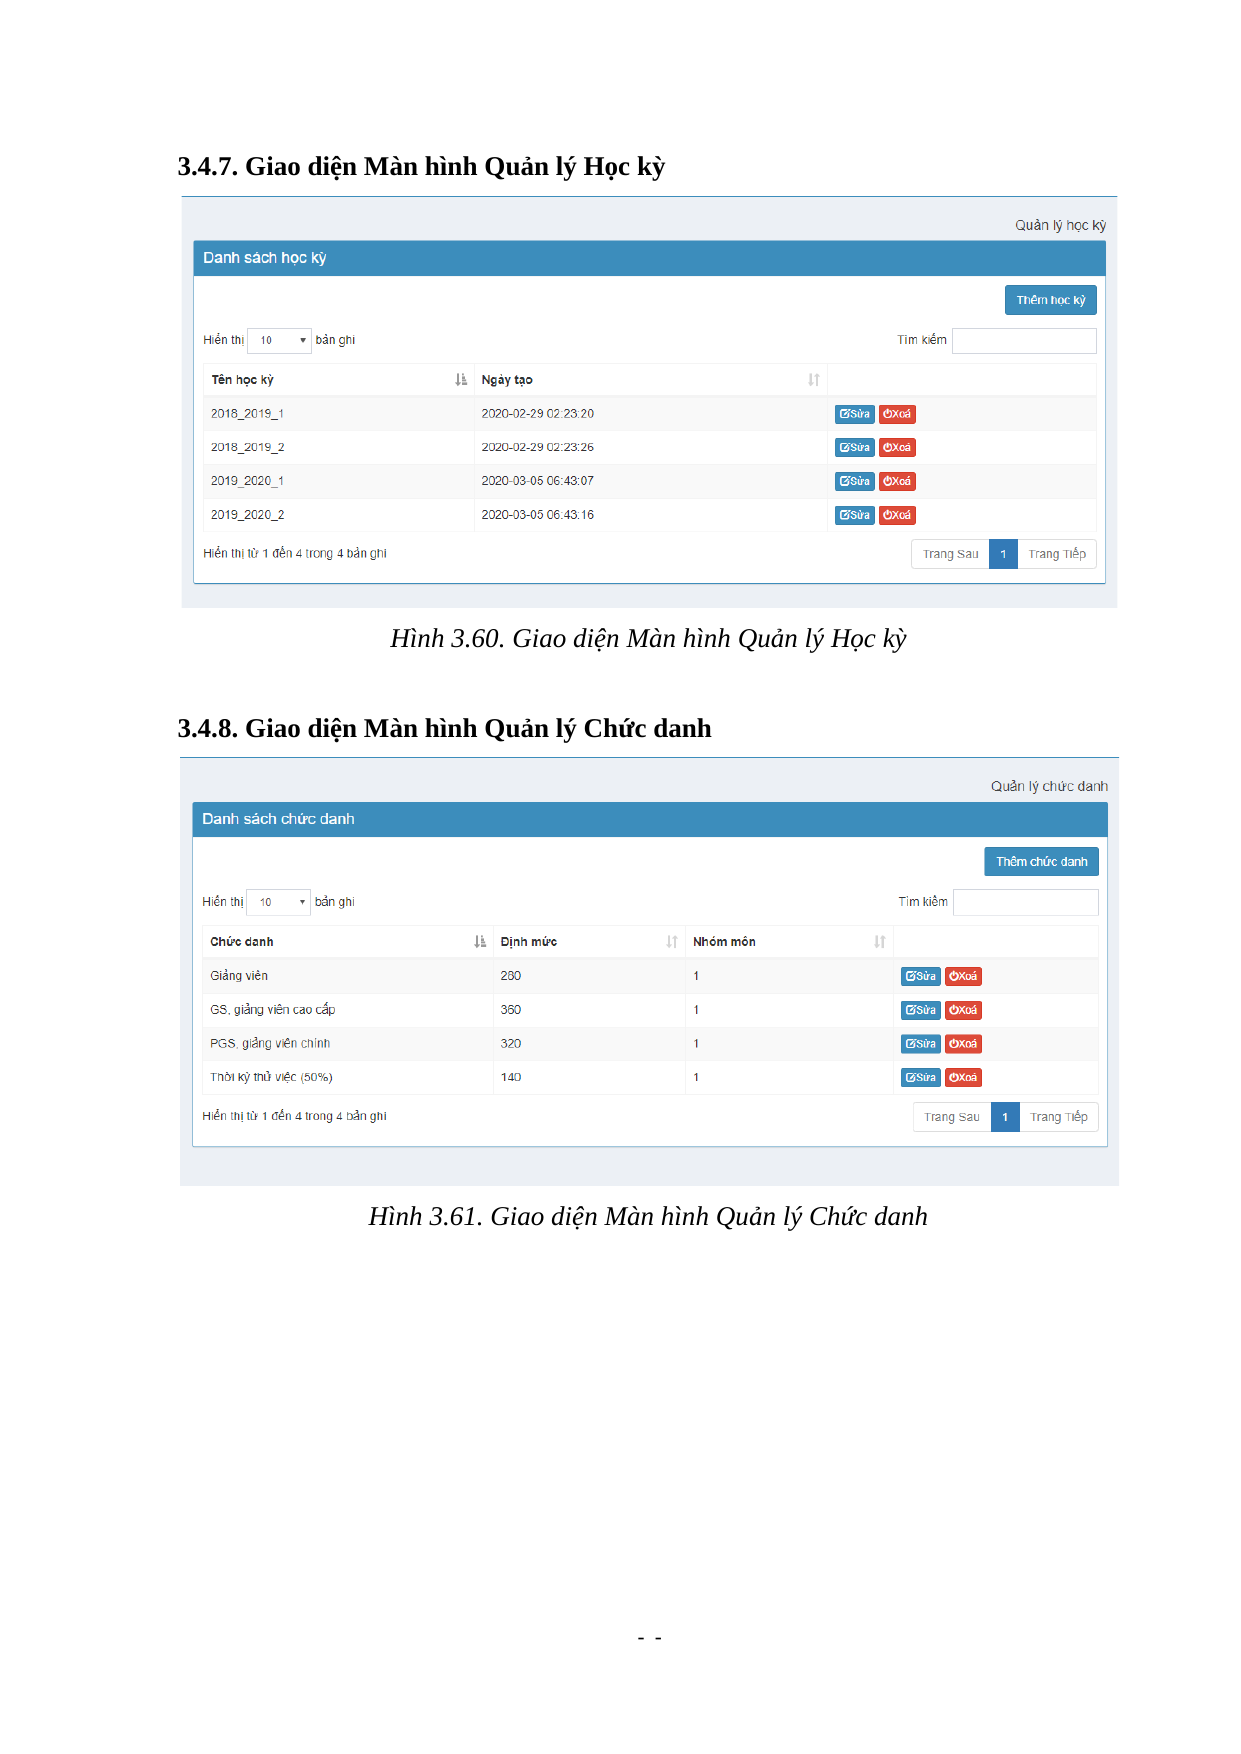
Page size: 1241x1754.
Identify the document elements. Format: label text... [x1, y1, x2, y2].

text 3.4.8. Giao diện Màn hình Quản lý Chức danh [177, 712, 1122, 743]
picture [181, 196, 1118, 608]
text 3.4.7. Giao diện Màn hình Quản lý Học kỳ [177, 150, 1122, 182]
picture [180, 757, 1120, 1186]
